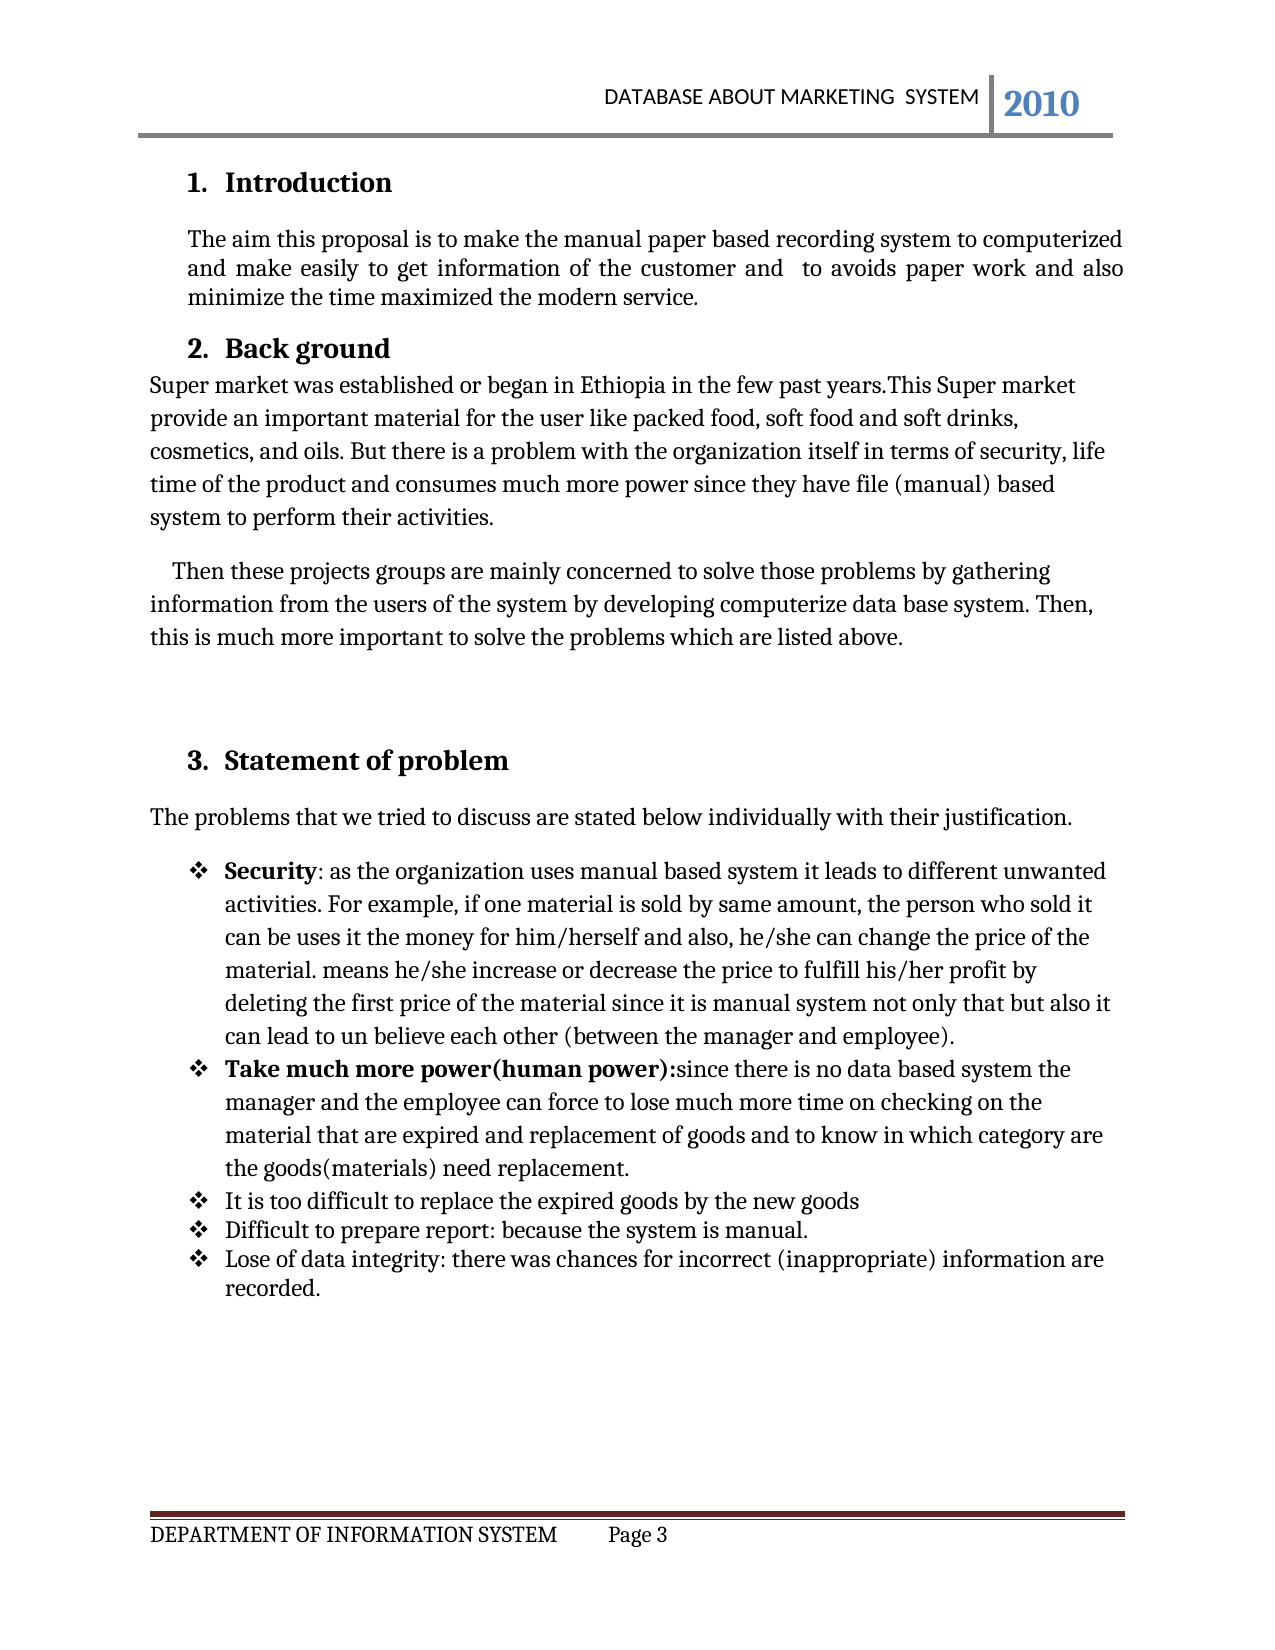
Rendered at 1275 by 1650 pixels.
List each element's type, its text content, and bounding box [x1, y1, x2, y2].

subtitle Back ground [187, 332, 1125, 366]
list Difficult to prepare report: because the system is manual. [187, 1216, 1125, 1245]
list Take much more power(human power):since there is no data based system the manager and the employee can force to lose much more time on checking on the material that are expired and replacement of goods and to know in which category are the goods(materials) need replacement. [187, 1055, 1125, 1183]
list Introduction [187, 166, 1125, 199]
list Security: as the organization uses manual based system it leads to different unwanted activities. For example, if one material is sold by same amount, the person who sold it can be uses it the money for him/herself and also, he/she can change the price of the material. means he/she increase or decrease the price to fulfill his/her profit by deleting the first price of the material since it is manual system not only that but also it can lead to un believe each other (between the manager and employee). [187, 857, 1125, 1051]
text Then these projects groups are mainly concerned to solve those problems by gathering information from the users of the system by developing computerize data base system. Then, this is much more important to solve the problems which are listed above. [150, 557, 1125, 652]
text The aim this proposal is to make the manual paper based recording system to computerized and make easily to get information of the customer and to avoids paper work and also minimize the time maximized the modern service. [187, 225, 1125, 311]
list Lose of data integrity: there was chances for incorrect (inappropriate) information are recorded. [187, 1245, 1125, 1302]
text Super market was established or began in Ethiopia in the few past years.This Super market provide an important material for the user like packed food, soft food and soft drinks, cosmetics, and oils. But there is a problem with the organization itself in terms of security, life time of the product and consumes much more power since they have file (manual) based system to perform their activities. [150, 371, 1125, 532]
list Statement of problem [187, 744, 1125, 777]
list It is too difficult to replace the expired goods by the new goods [187, 1187, 1125, 1216]
text The problems that we tried to discuss are stated below individually with their justification. [150, 803, 1125, 832]
